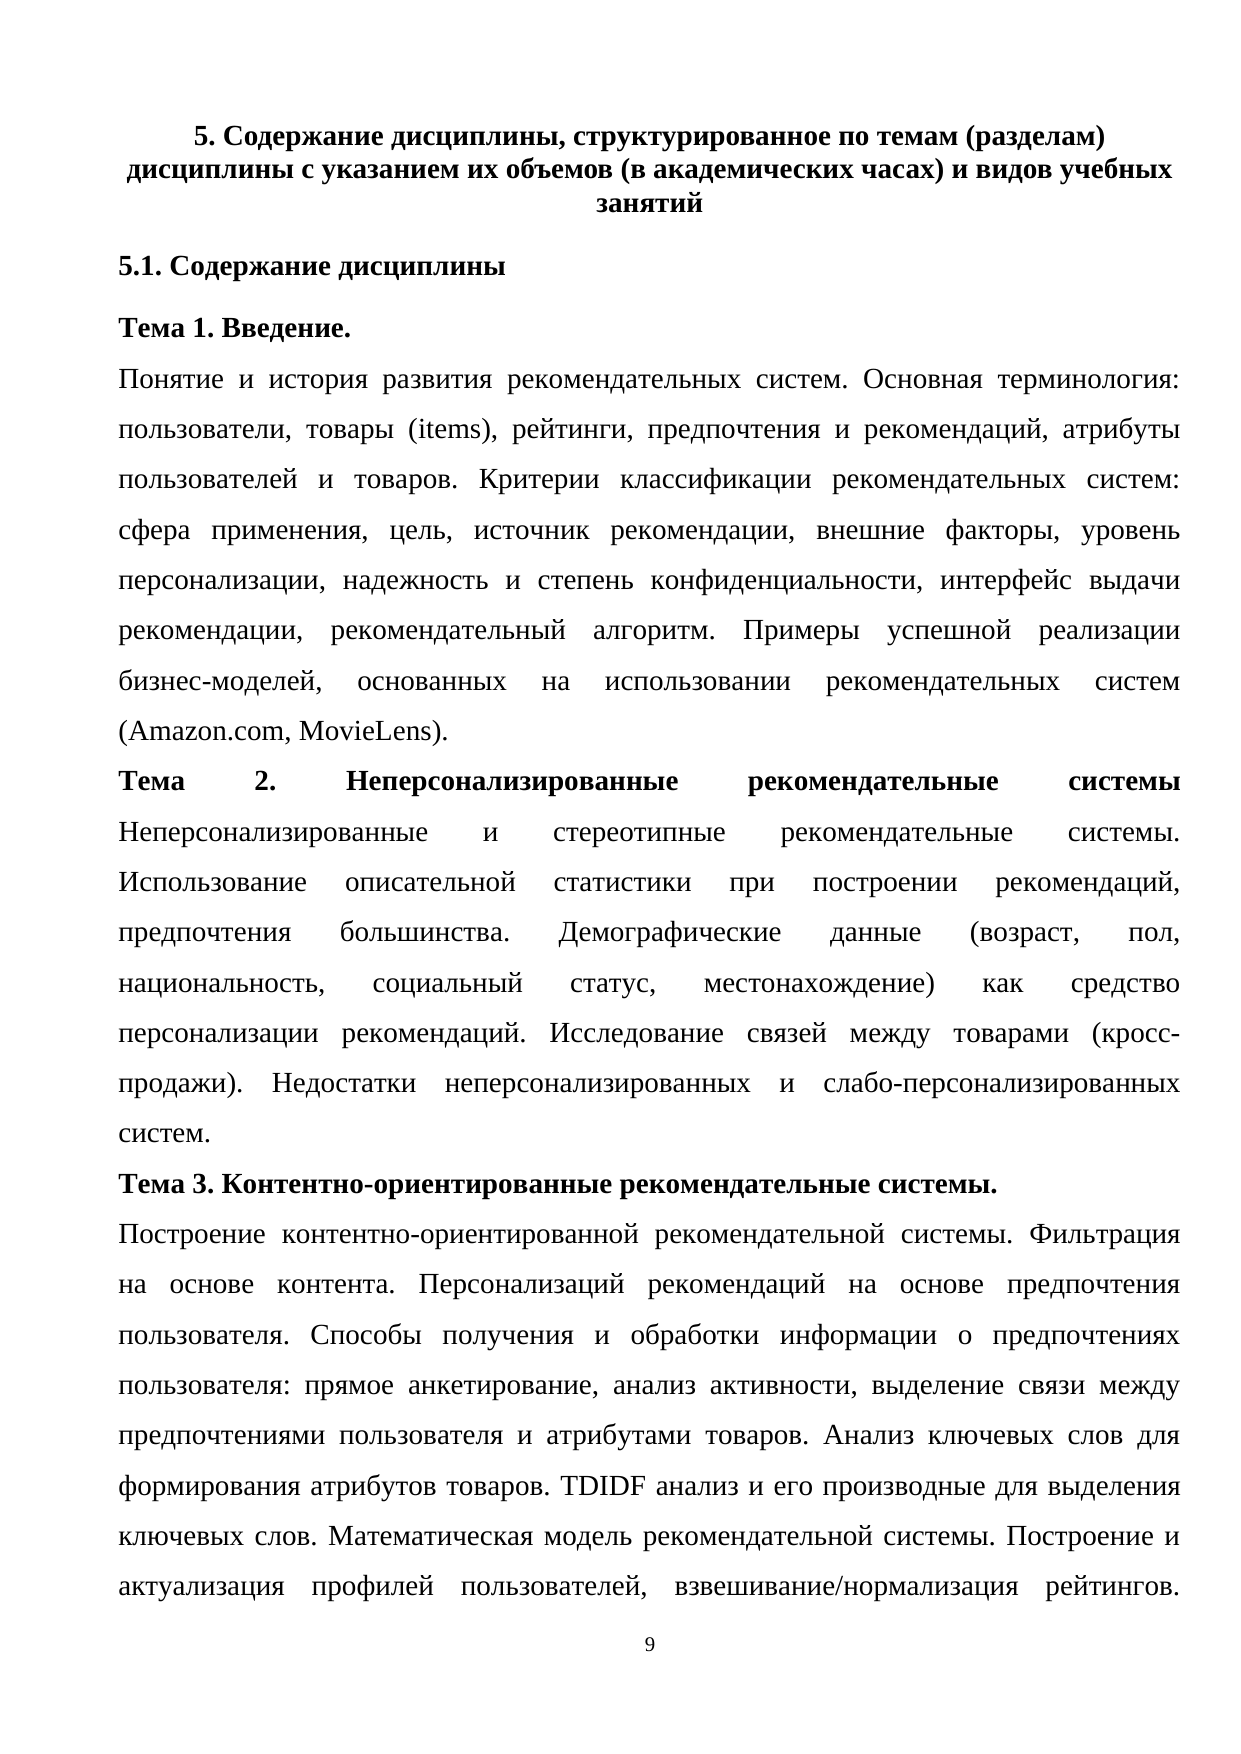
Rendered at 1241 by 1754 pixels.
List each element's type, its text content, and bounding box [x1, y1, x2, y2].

text Тема 1. Введение. [118, 311, 1181, 344]
text Тема 2. Неперсонализированные рекомендательные системы Неперсонализированные и стереотипные рекомендательные системы. Использование описательной статистики при построении рекомендаций, предпочтения большинства. Демографические данные (возраст, пол, национальность, социальный статус, местонахождение) как средство персонализации рекомендаций. Исследование связей между товарами (кросс-продажи). Недостатки неперсонализированных и слабо-персонализированных систем. [118, 763, 1181, 1149]
text Тема 3. Контентно-ориентированные рекомендательные системы. [118, 1166, 1181, 1199]
subtitle 5. Содержание дисциплины, структурированное по темам (разделам) дисциплины с указанием их объемов (в академических часах) и видов учебных занятий [118, 118, 1181, 219]
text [118, 1216, 1181, 1602]
subtitle 5.1. Содержание дисциплины [118, 248, 1181, 281]
text Понятие и история развития рекомендательных систем. Основная терминология: пользователи, товары (items), рейтинги, предпочтения и рекомендаций, атрибуты пользователей и товаров. Критерии классификации рекомендательных систем: сфера применения, цель, источник рекомендации, внешние факторы, уровень персонализации, надежность и степень конфиденциальности, интерфейс выдачи рекомендации, рекомендательный алгоритм. Примеры успешной реализации бизнес-моделей, основанных на использовании рекомендательных систем (Amazon.com, MovieLens). [118, 361, 1181, 747]
